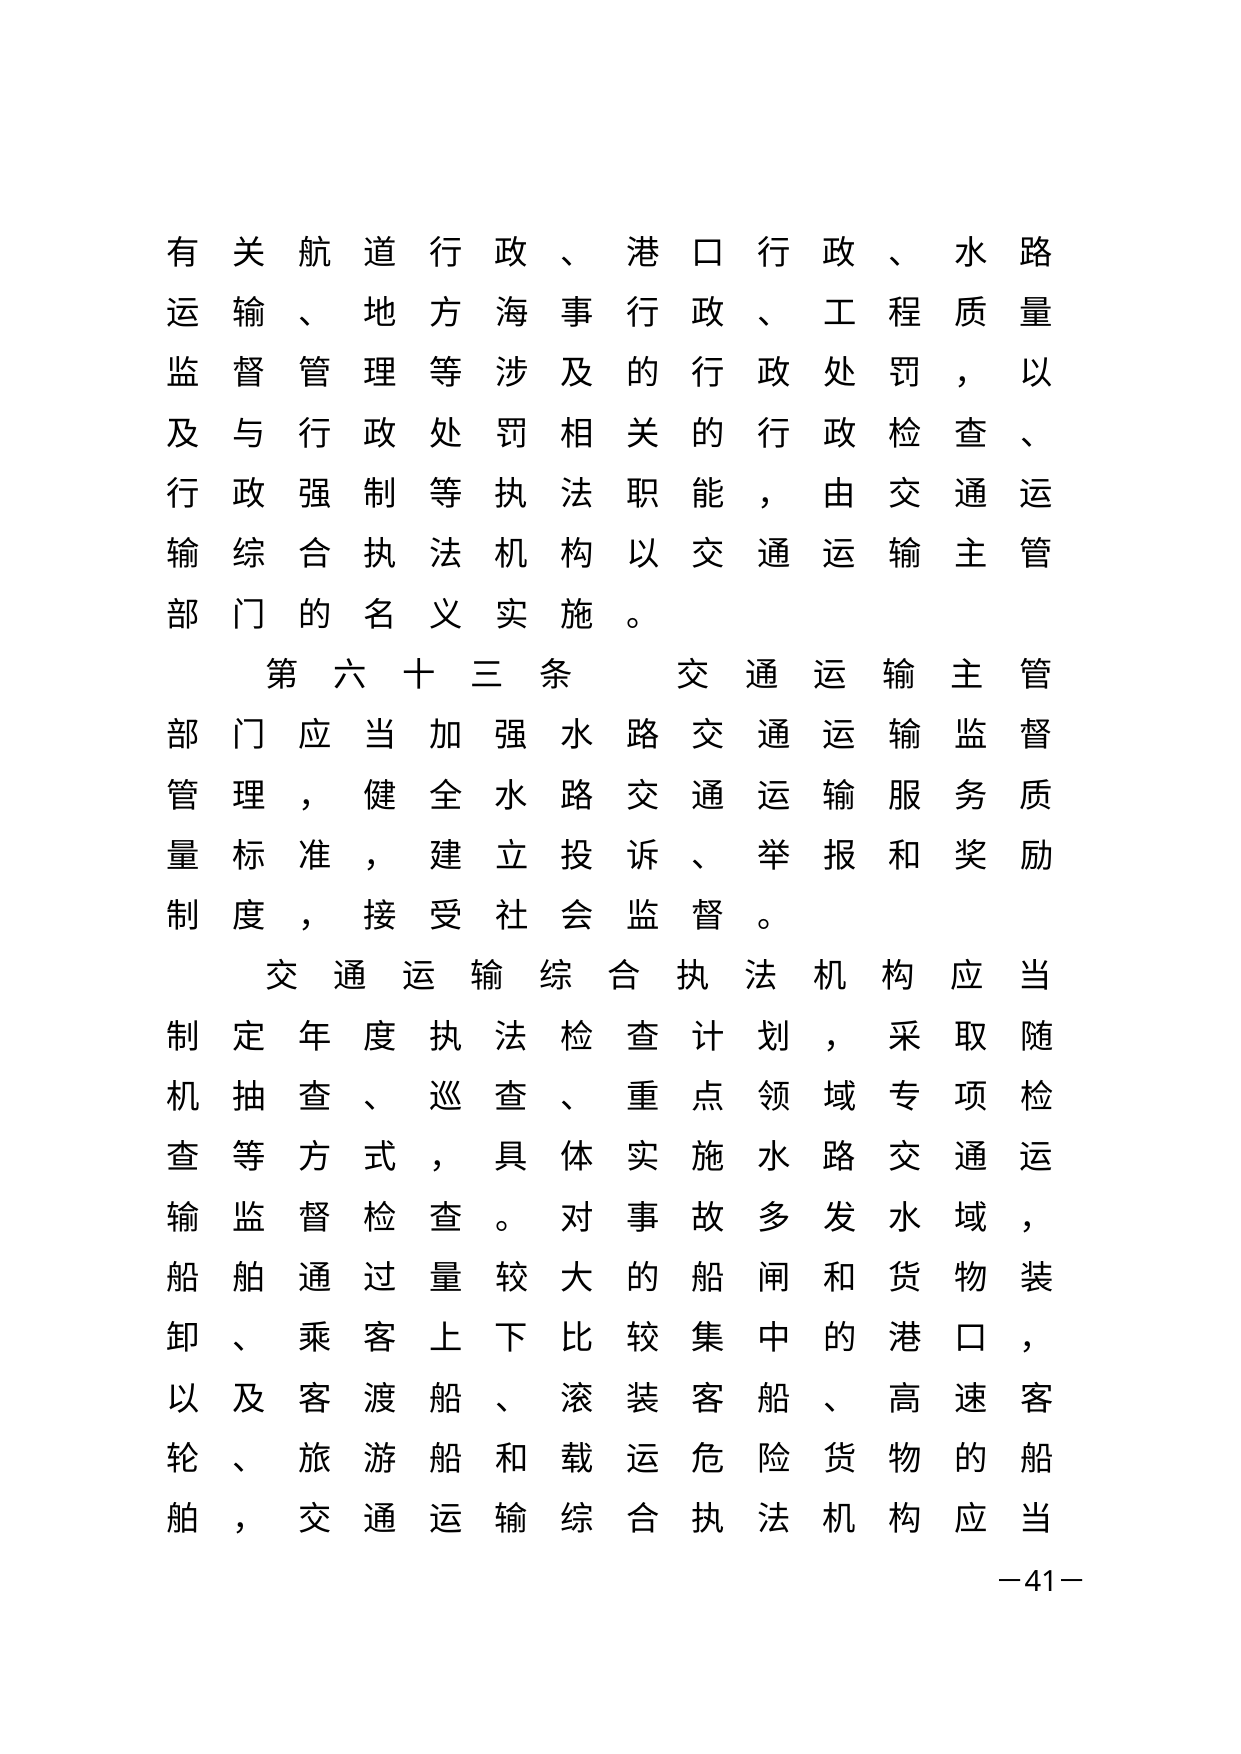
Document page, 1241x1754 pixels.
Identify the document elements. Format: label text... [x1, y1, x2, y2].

text 法律、法规和本条例规定的有关航道行政、港口行政、水路运输、地方海事行政、工程质量监督管理等涉及的行政处罚，以及与行政处罚相关的行政检查、行政强制等执法职能，由交通运输综合执法机构以交通运输主管部门的名义实施。 [167, 219, 1085, 642]
text 第六十三条 交通运输主管部门应当加强水路交通运输监督管理，健全水路交通运输服务质量标准，建立投诉、举报和奖励制度，接受社会监督。 [167, 642, 1085, 943]
